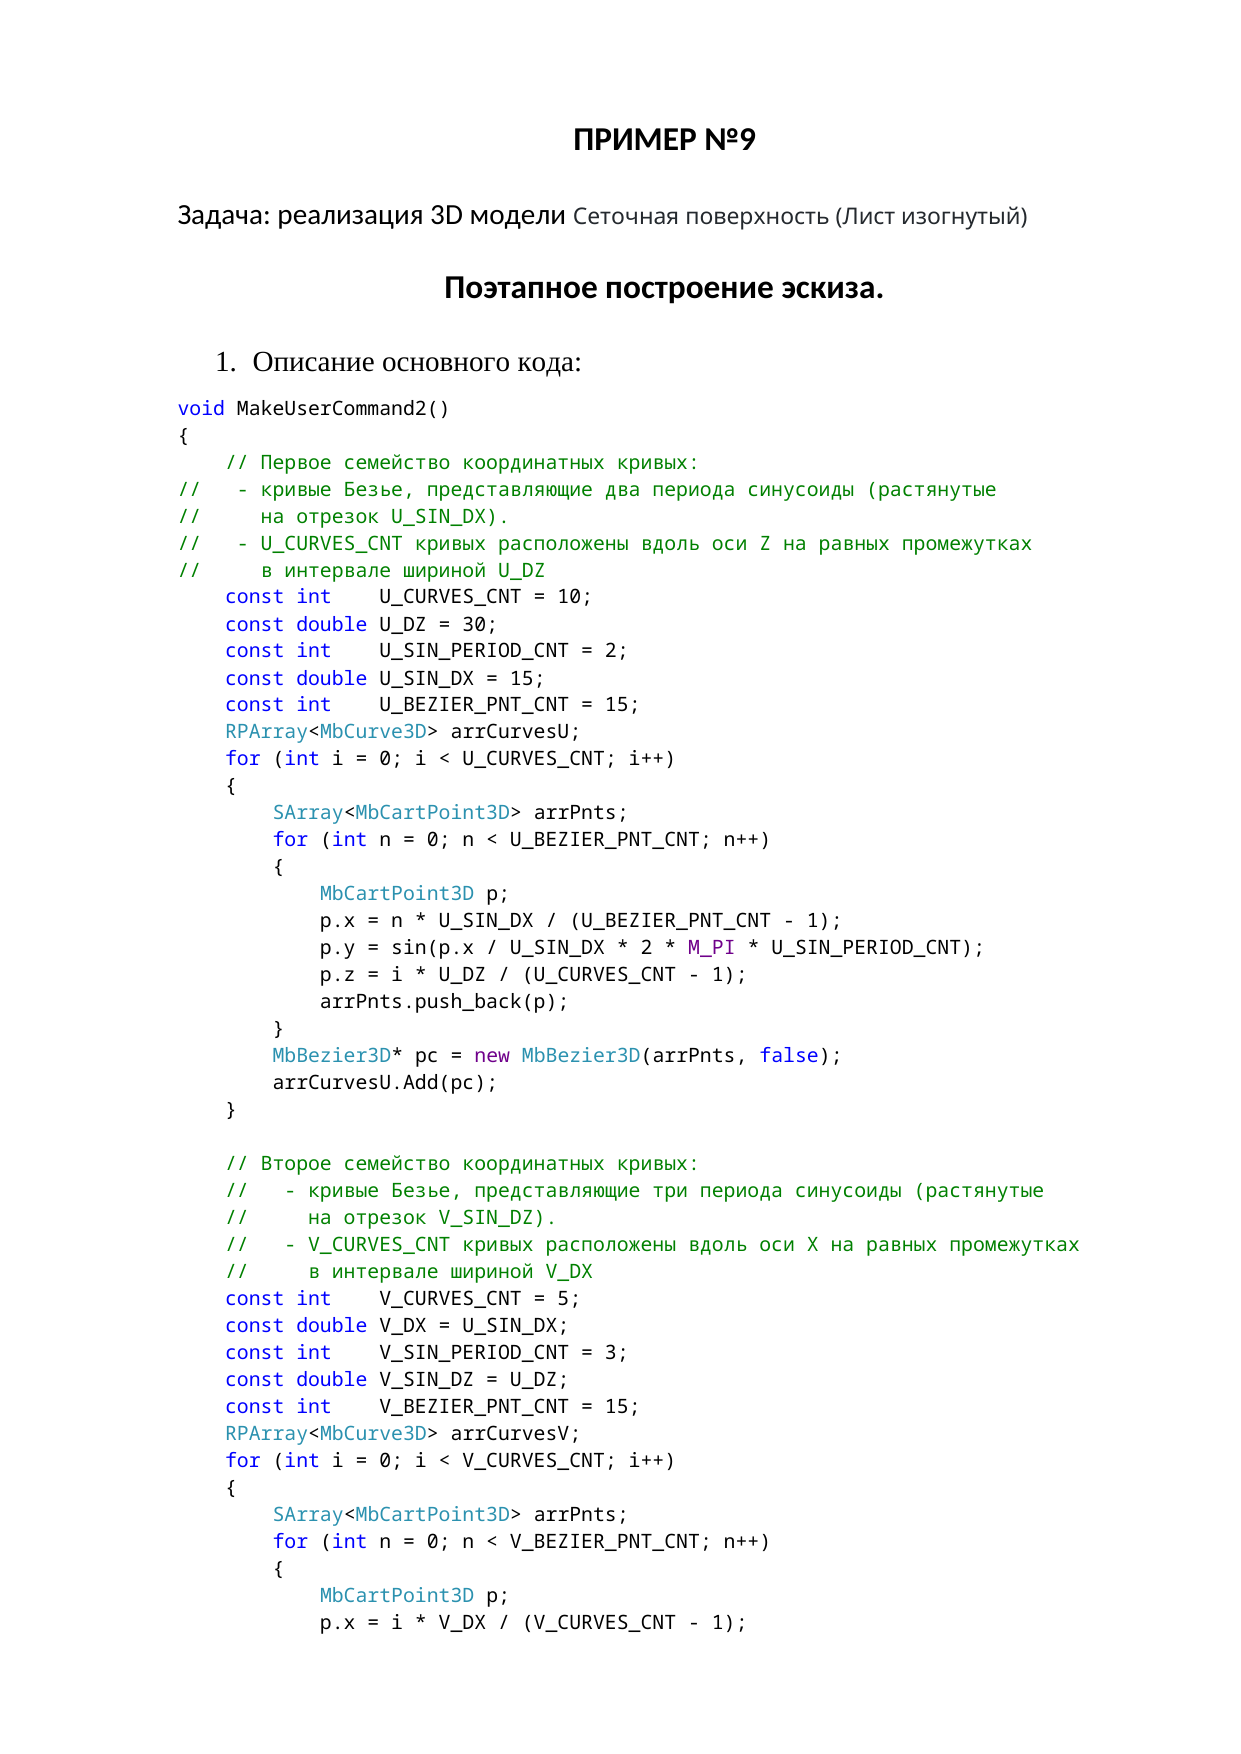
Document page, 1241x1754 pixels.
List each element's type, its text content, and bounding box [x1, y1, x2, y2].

text // Первое семейство координатных кривых: [177, 448, 1152, 475]
text const double U_DZ = 30; [177, 610, 1152, 637]
text // Второе семейство координатных кривых: [177, 1149, 1152, 1176]
text const double V_DX = U_SIN_DX; [177, 1311, 1152, 1338]
text { [177, 1554, 1152, 1581]
text // - V_CURVES_CNT кривых расположены вдоль оси X на равных промежутках [177, 1230, 1152, 1257]
text Поэтапное построение эскиза. [177, 266, 1152, 307]
text const int U_BEZIER_PNT_CNT = 15; [177, 691, 1152, 718]
text const int V_CURVES_CNT = 5; [177, 1284, 1152, 1311]
text } [177, 1095, 1152, 1122]
text arrPnts.push_back(p); [177, 987, 1152, 1014]
text const int U_SIN_PERIOD_CNT = 2; [177, 637, 1152, 664]
text // в интервале шириной V_DX [177, 1257, 1152, 1284]
text RPArray<MbCurve3D> arrCurvesV; [177, 1419, 1152, 1446]
text ПРИМЕР №9 [177, 118, 1152, 159]
text // в интервале шириной U_DZ [177, 556, 1152, 583]
text for (int n = 0; n < V_BEZIER_PNT_CNT; n++) [177, 1527, 1152, 1554]
text for (int i = 0; i < U_CURVES_CNT; i++) [177, 745, 1152, 772]
text // - кривые Безье, представляющие два периода синусоиды (растянутые [177, 475, 1152, 502]
text // на отрезок U_SIN_DX). [177, 502, 1152, 529]
text p.x = n * U_SIN_DX / (U_BEZIER_PNT_CNT - 1); [177, 907, 1152, 933]
text SArray<MbCartPoint3D> arrPnts; [177, 799, 1152, 826]
text RPArray<MbCurve3D> arrCurvesU; [177, 718, 1152, 745]
text for (int n = 0; n < U_BEZIER_PNT_CNT; n++) [177, 826, 1152, 853]
text MbCartPoint3D p; [177, 1581, 1152, 1608]
text MbCartPoint3D p; [177, 879, 1152, 907]
text void MakeUserCommand2() [177, 394, 1152, 421]
text p.z = i * U_DZ / (U_CURVES_CNT - 1); [177, 961, 1152, 987]
text { [177, 421, 1152, 448]
text } [177, 1014, 1152, 1041]
text // - кривые Безье, представляющие три периода синусоиды (растянутые [177, 1176, 1152, 1203]
text arrCurvesU.Add(pc); [177, 1068, 1152, 1095]
text p.x = i * V_DX / (V_CURVES_CNT - 1); [177, 1608, 1152, 1635]
list Описание основного кода: [215, 344, 1152, 377]
text { [177, 772, 1152, 799]
text const int V_BEZIER_PNT_CNT = 15; [177, 1392, 1152, 1419]
text const int V_SIN_PERIOD_CNT = 3; [177, 1338, 1152, 1365]
text const double V_SIN_DZ = U_DZ; [177, 1365, 1152, 1392]
text const int U_CURVES_CNT = 10; [177, 583, 1152, 610]
text Задача: реализация 3D модели Сеточная поверхность (Лист изогнутый) [177, 196, 1152, 231]
text { [177, 853, 1152, 879]
text for (int i = 0; i < V_CURVES_CNT; i++) [177, 1446, 1152, 1473]
text p.y = sin(p.x / U_SIN_DX * 2 * M_PI * U_SIN_PERIOD_CNT); [177, 933, 1152, 961]
text { [177, 1473, 1152, 1500]
text // на отрезок V_SIN_DZ). [177, 1203, 1152, 1230]
text SArray<MbCartPoint3D> arrPnts; [177, 1500, 1152, 1527]
text MbBezier3D* pc = new MbBezier3D(arrPnts, false); [177, 1041, 1152, 1068]
text const double U_SIN_DX = 15; [177, 664, 1152, 691]
text // - U_CURVES_CNT кривых расположены вдоль оси Z на равных промежутках [177, 529, 1152, 556]
